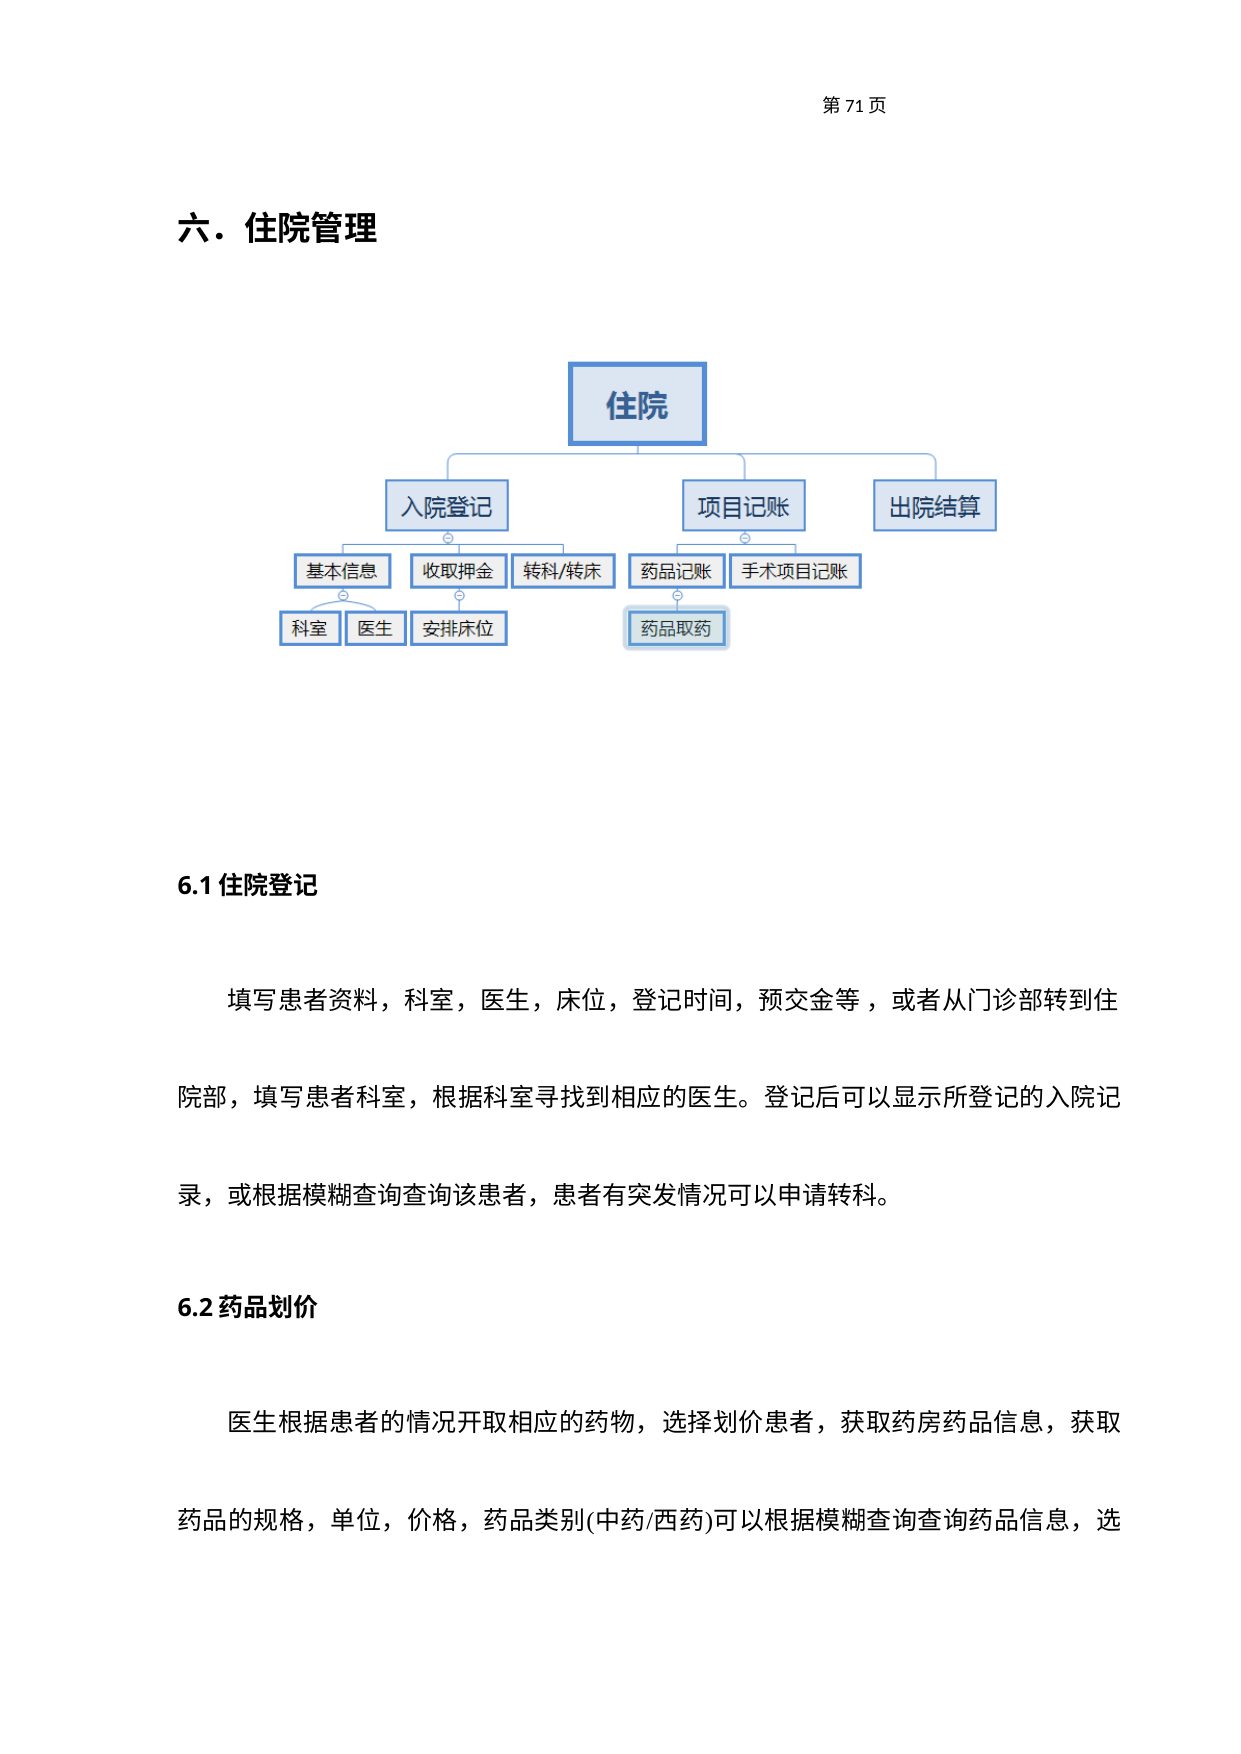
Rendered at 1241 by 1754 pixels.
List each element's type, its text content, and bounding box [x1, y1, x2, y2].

subtitle 6.2药品划价 [177, 1273, 1122, 1338]
picture [217, 319, 1082, 747]
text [177, 1388, 1122, 1551]
text 填写患者资料，科室，医生，床位，登记时间，预交金等 ，或者从门诊部转到住院部，填写患者科室，根据科室寻找到相应的医生。登记后可以显示所登记的入院记录，或根据模糊查询查询该患者，患者有突发情况可以申请转科。 [177, 966, 1122, 1226]
subtitle 6.1住院登记 [177, 851, 1122, 916]
subtitle 六．住院管理 [177, 193, 1122, 258]
